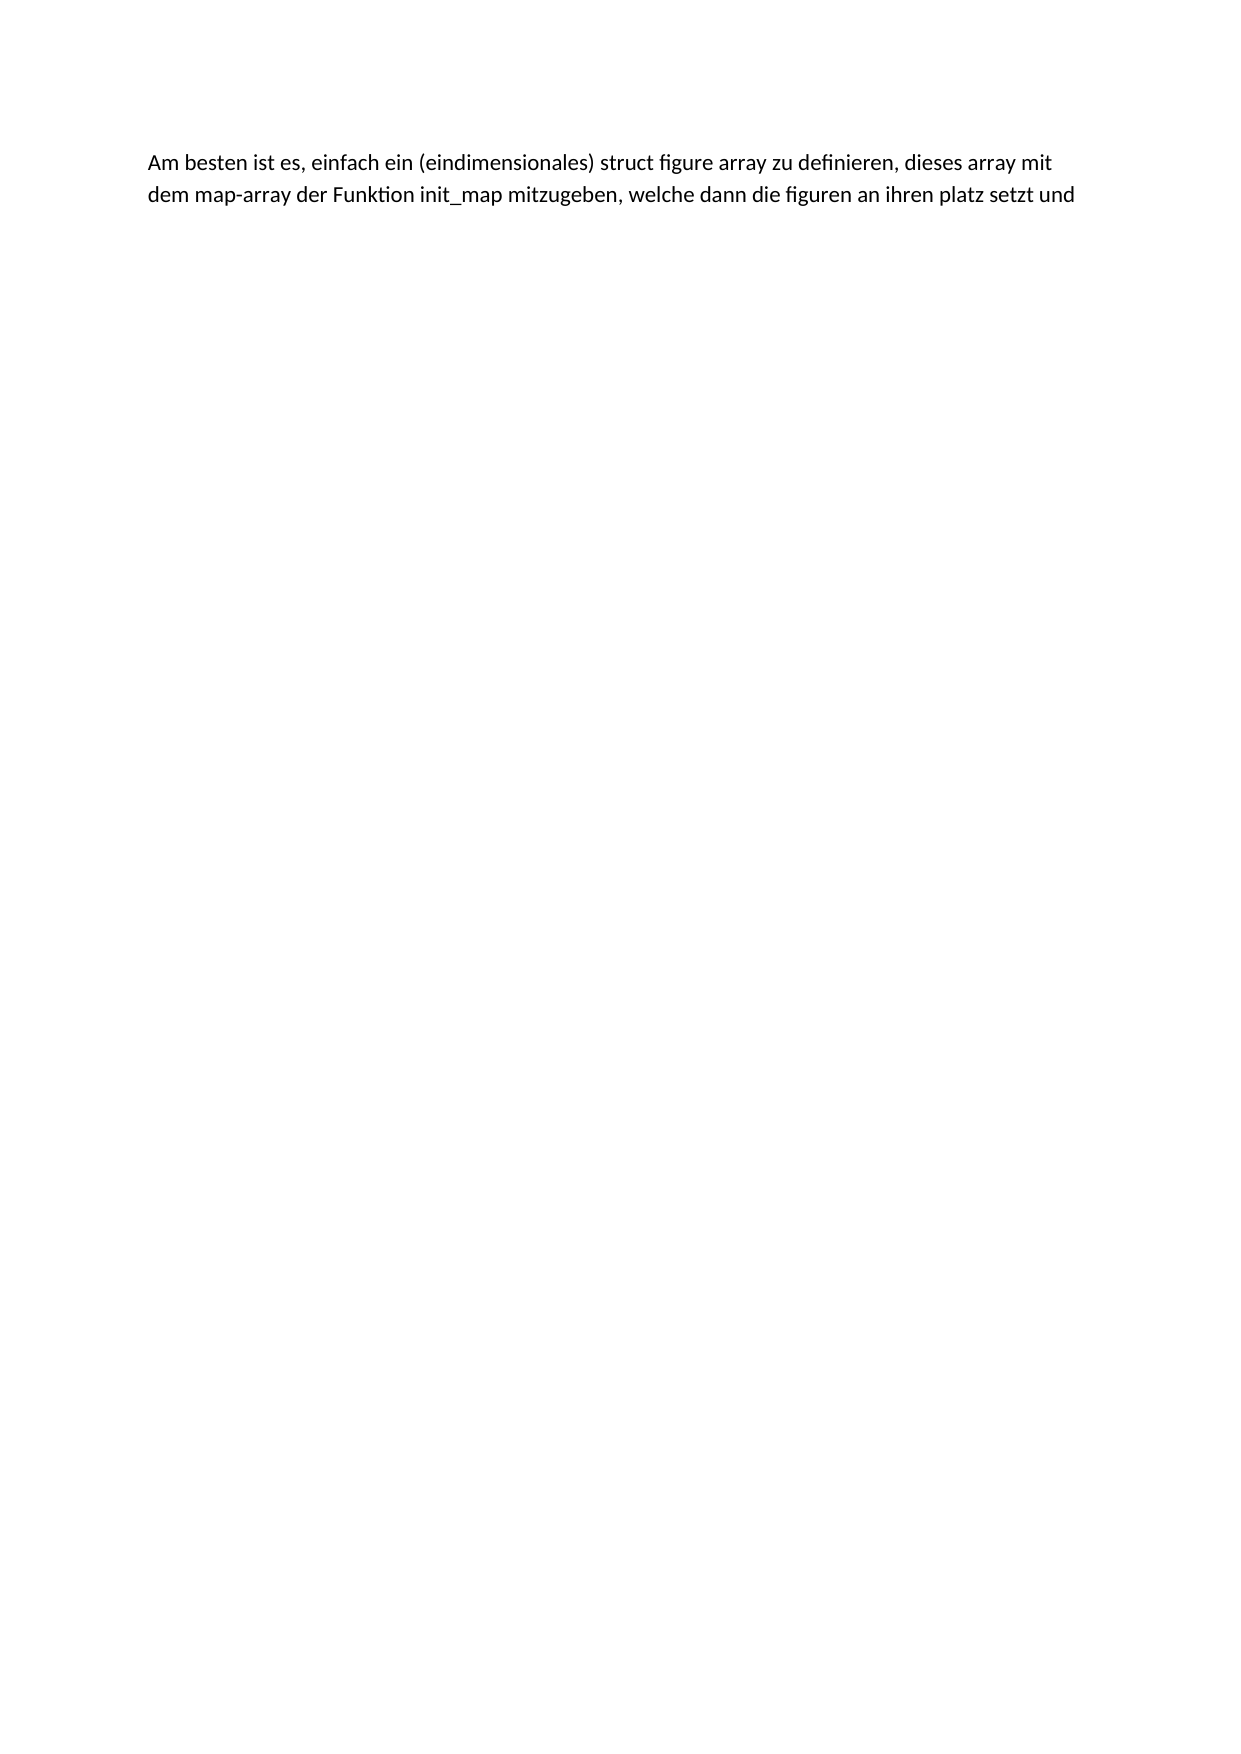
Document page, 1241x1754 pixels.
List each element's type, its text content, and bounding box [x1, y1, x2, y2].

text Am besten ist es, einfach ein (eindimensionales) struct figure array zu definieren, dieses array mit dem map-array der Funktion init_map mitzugeben, welche dann die figuren an ihren platz setzt und [148, 148, 1093, 208]
